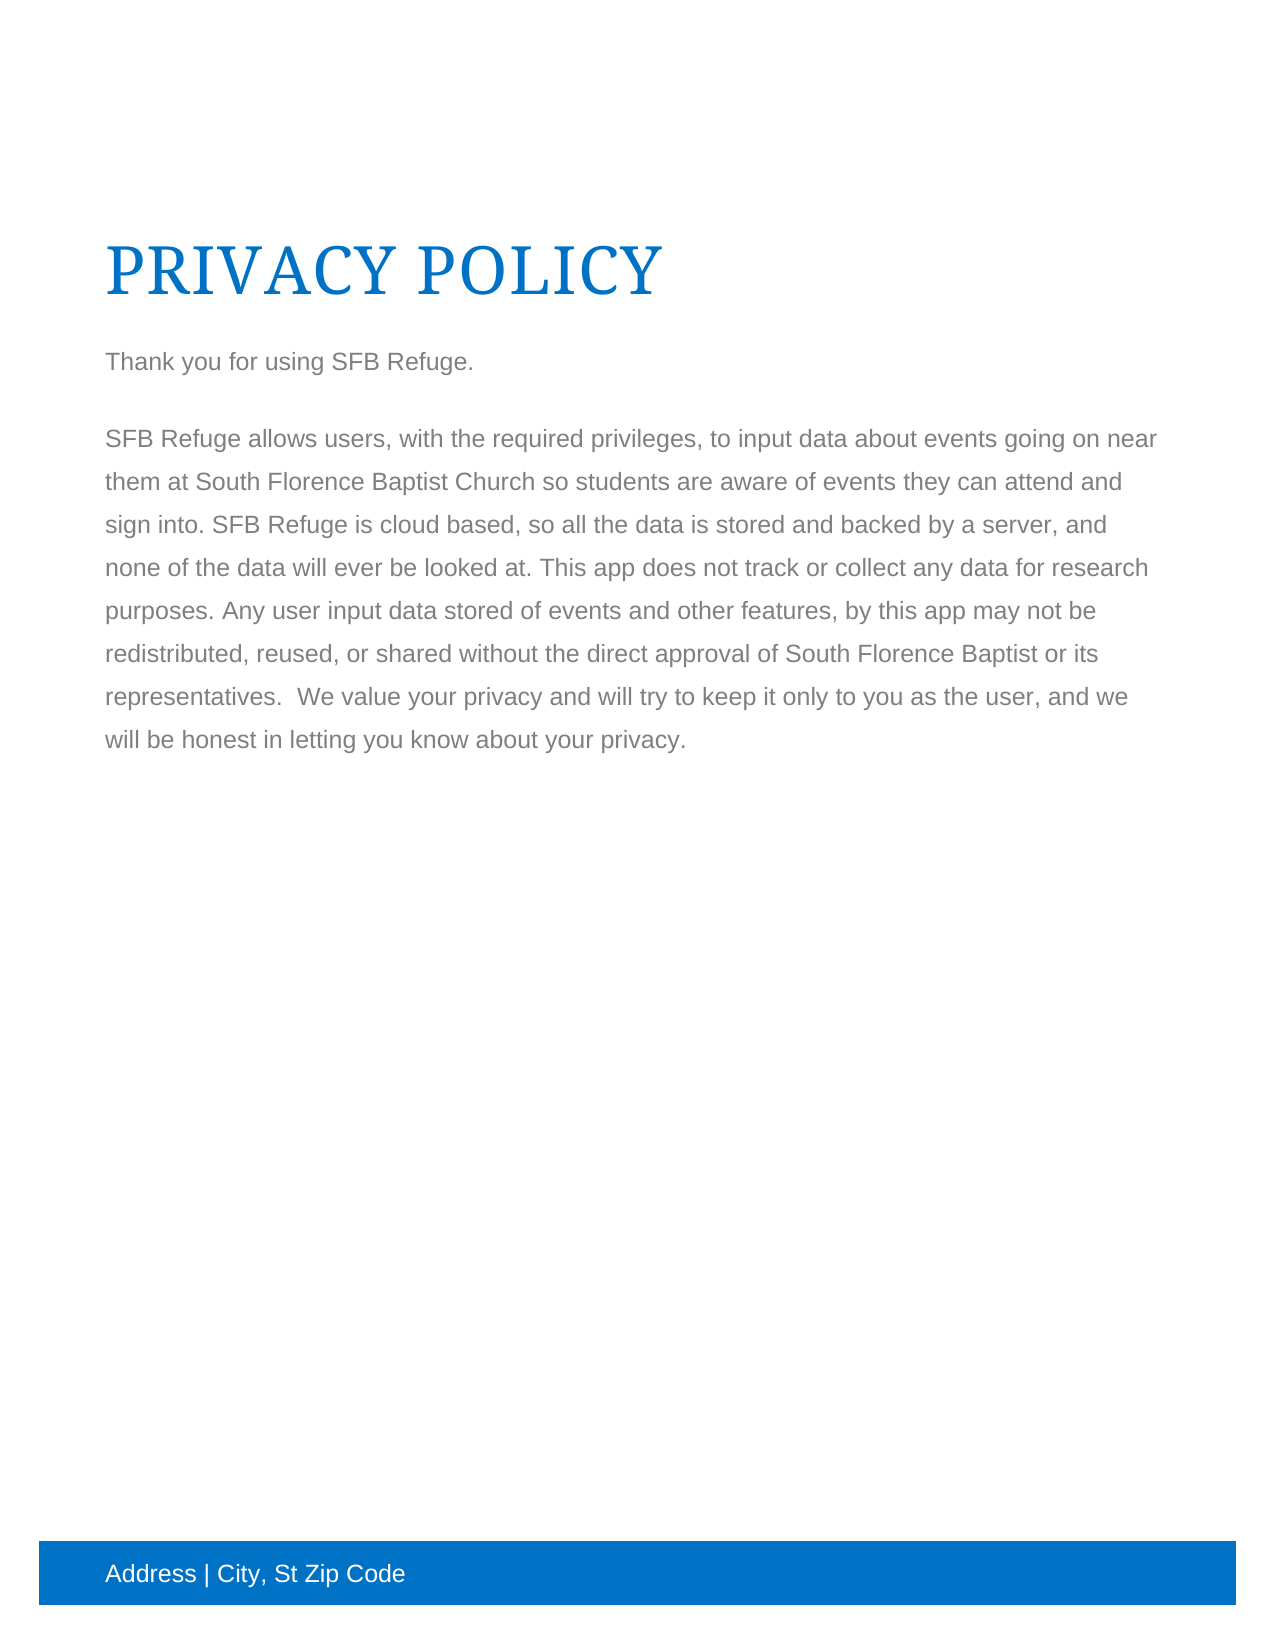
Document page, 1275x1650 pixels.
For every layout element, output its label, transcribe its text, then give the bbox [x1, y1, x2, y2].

text Thank you for using SFB Refuge. [105, 347, 1170, 376]
subtitle privacy policy [105, 223, 1170, 314]
text SFB Refuge allows users, with the required privileges, to input data about events going on near them at South Florence Baptist Church so students are aware of events they can attend and sign into. SFB Refuge is cloud based, so all the data is stored and backed by a server, and none of the data will ever be looked at. This app does not track or collect any data for research purposes. Any user input data stored of events and other features, by this app may not be redistributed, reused, or shared without the direct approval of South Florence Baptist or its representatives. We value your privacy and will try to keep it only to you as the user, and we will be honest in letting you know about your privacy. [105, 424, 1170, 754]
